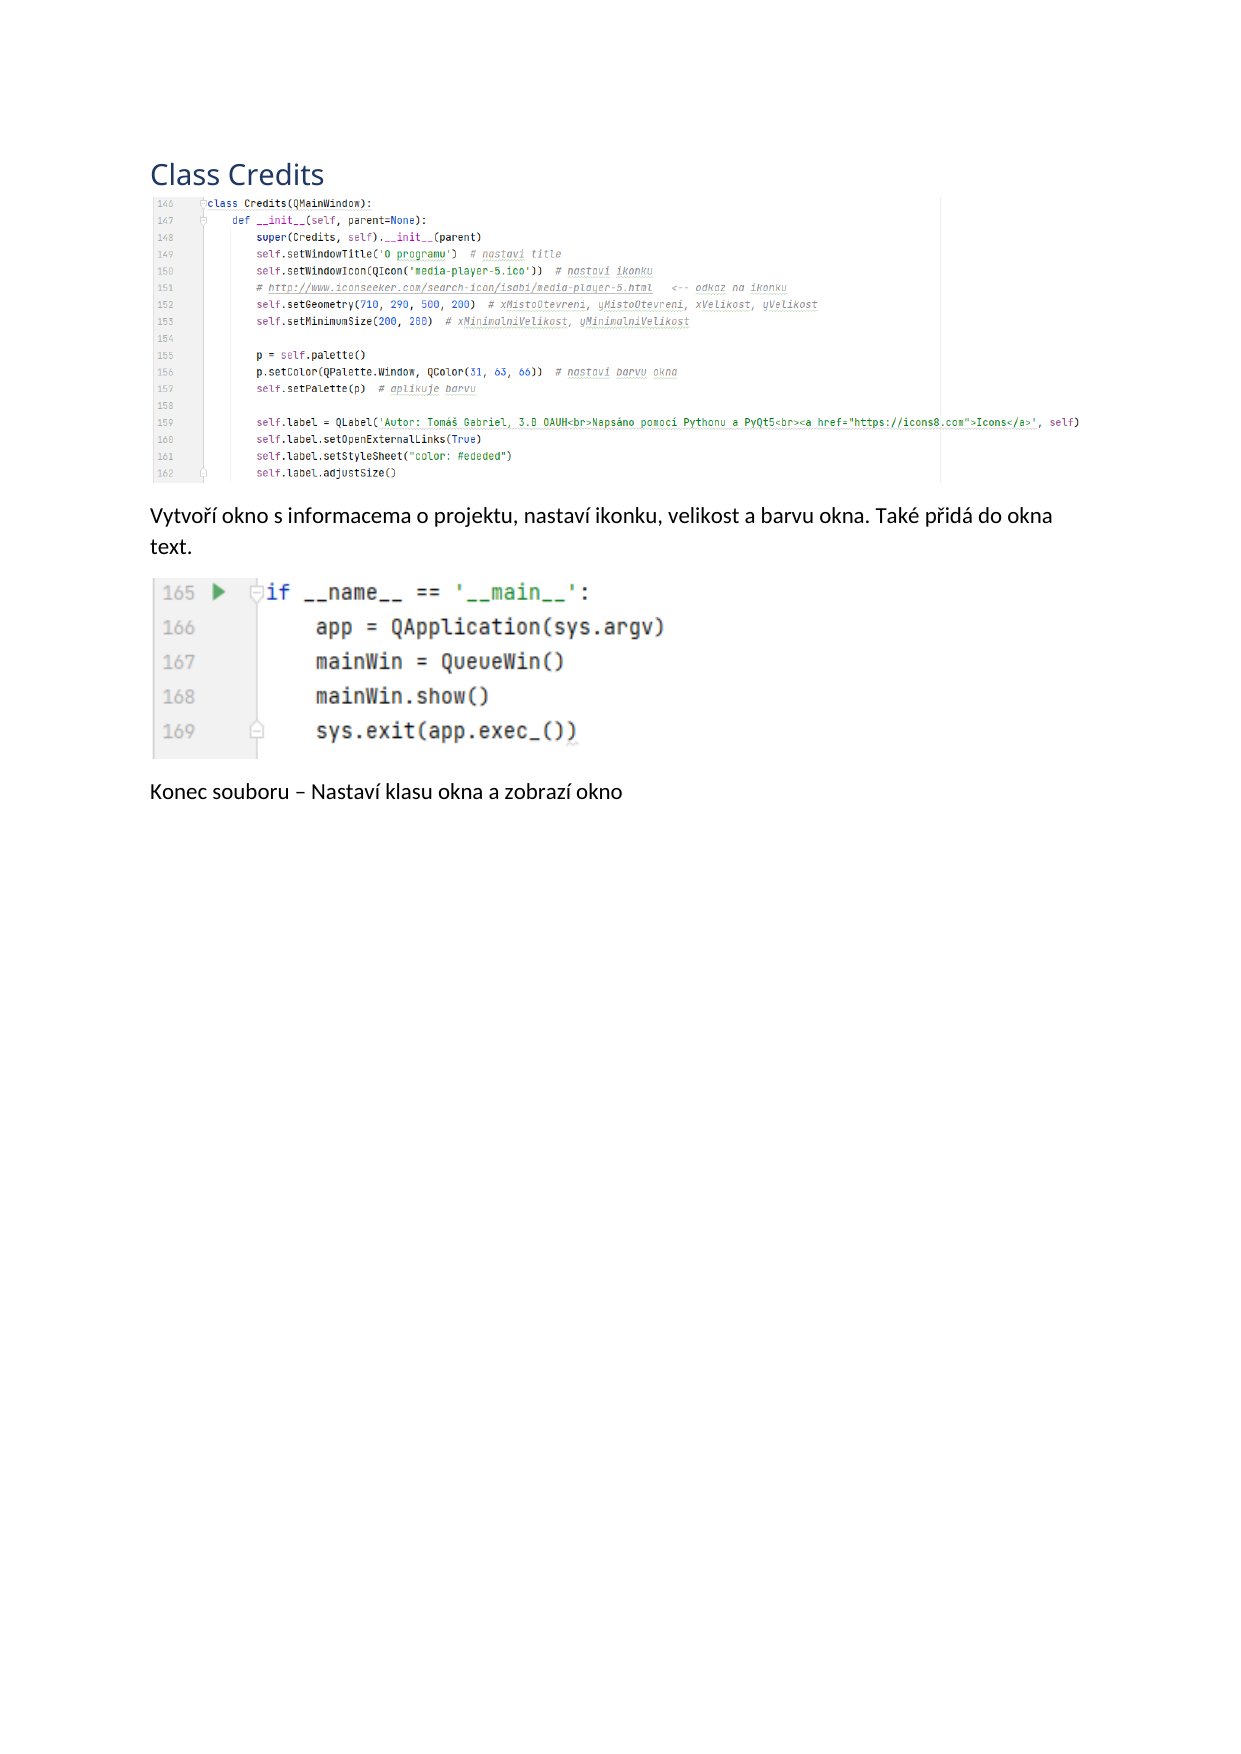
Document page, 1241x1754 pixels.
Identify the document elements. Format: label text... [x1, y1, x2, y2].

text Vytvoří okno s informacema o projektu, nastaví ikonku, velikost a barvu okna. Také přidá do okna text. [150, 502, 1090, 560]
text Konec souboru – Nastaví klasu okna a zobrazí okno [150, 777, 1090, 805]
subtitle Class Credits [150, 154, 1090, 194]
picture [150, 197, 1091, 483]
picture [150, 578, 679, 759]
